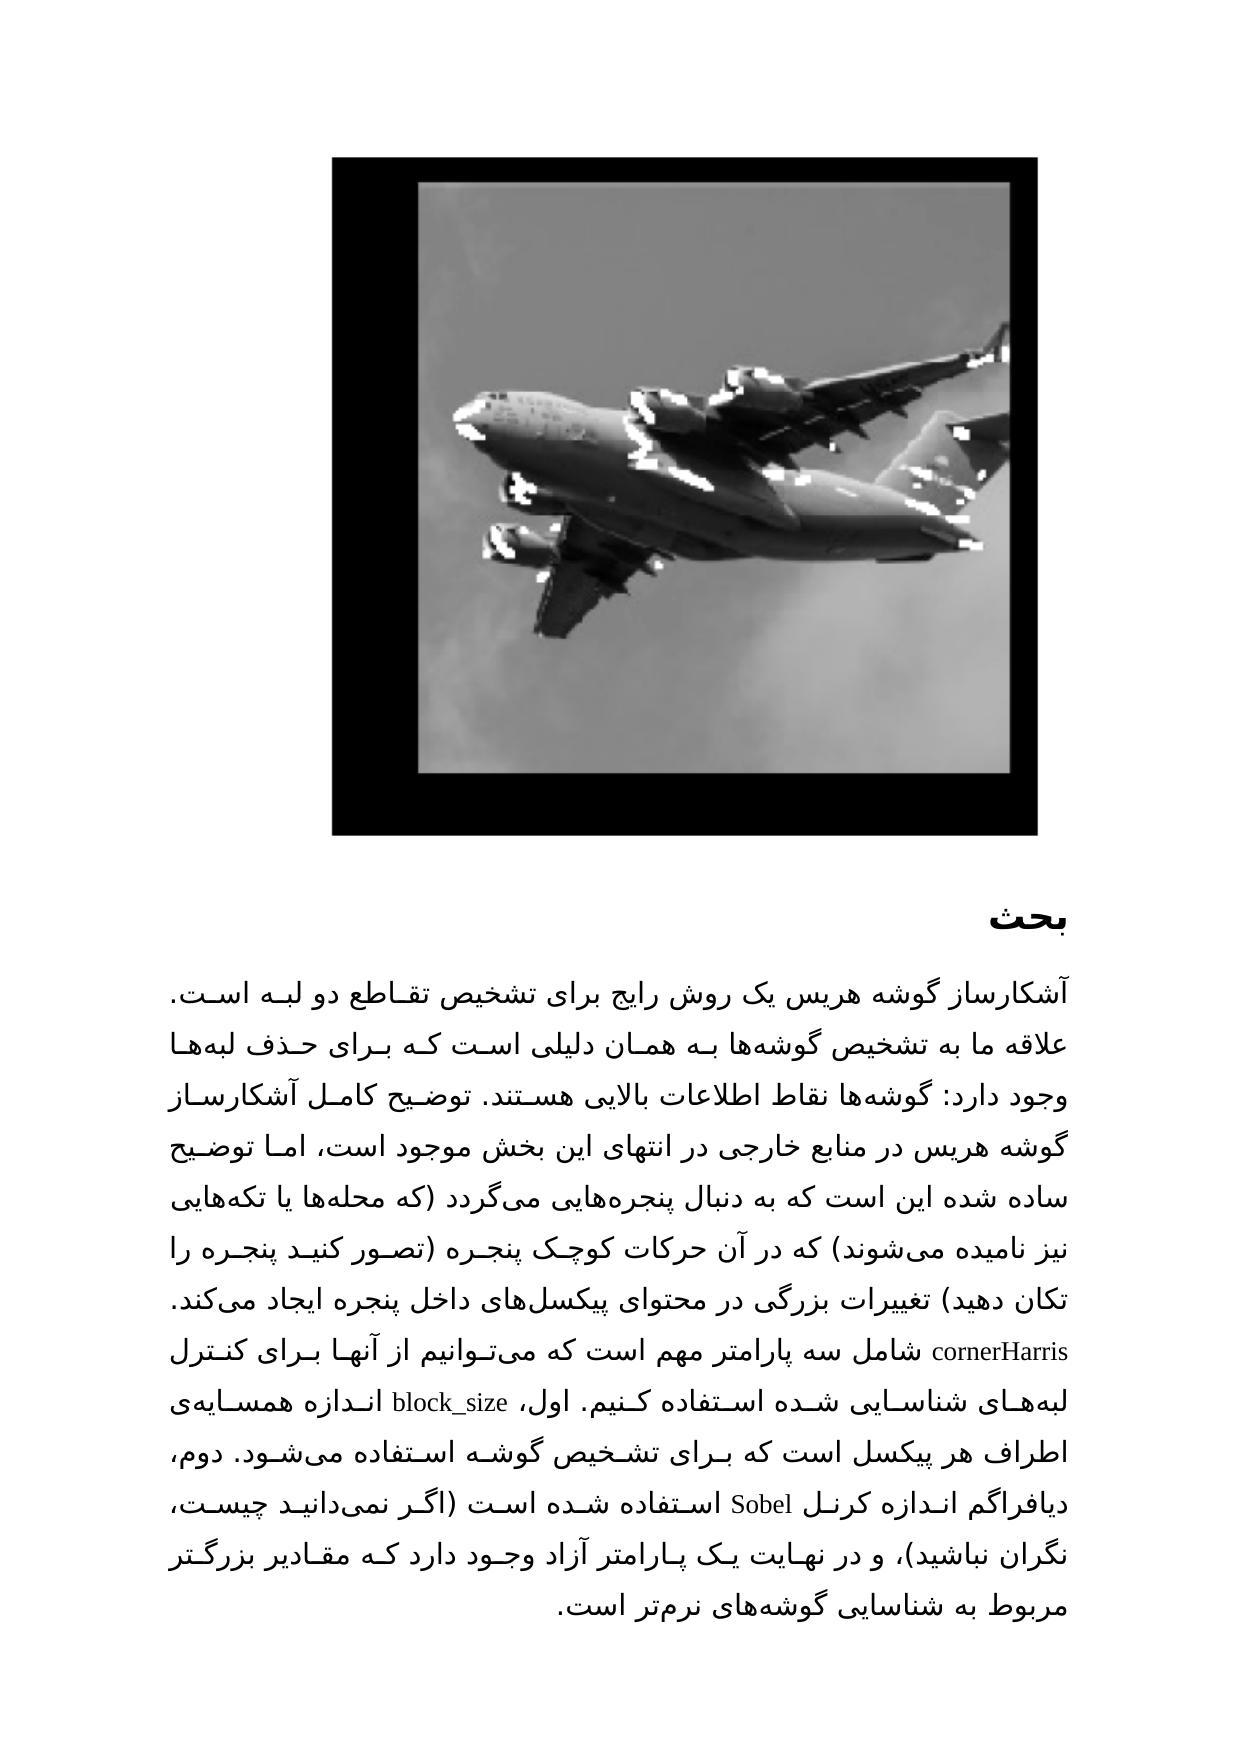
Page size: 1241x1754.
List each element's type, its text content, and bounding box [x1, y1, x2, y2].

text بحث [169, 895, 1069, 938]
text آشکارساز گوشه هریس یک روش رایج برای تشخیص تقاطع دو لبه است. علاقه ما به تشخیص گوشه‌ها به همان دلیلی است که برای حذف لبه‌ها وجود دارد: گوشه‌ها نقاط اطلاعات بالایی هستند. توضیح کامل آشکارساز گوشه هریس در منابع خارجی در انتهای این بخش موجود است، اما توضیح ساده ‌شده این است که به دنبال پنجره‌هایی می‌گردد (که محله‌ها یا تکه‌هایی نیز نامیده می‌شوند) که در آن حرکات کوچک پنجره (تصور کنید پنجره را تکان دهید) تغییرات بزرگی در محتوای پیکسل‌های داخل پنجره ایجاد می‌کند. cornerHarris شامل سه پارامتر مهم است که می‌توانیم از آنها برای کنترل لبه‌های شناسایی شده استفاده کنیم. اول، block_size اندازه همسایه‌ی اطراف هر پیکسل است که برای تشخیص گوشه استفاده می‌شود. دوم، دیافراگم اندازه کرنل Sobel استفاده شده است (اگر نمی‌دانید چیست، نگران نباشید)، و در نهایت یک پارامتر آزاد وجود دارد که مقادیر بزرگتر مربوط به شناسایی گوشه‌های نرم‌تر است. [169, 977, 1069, 1622]
picture [301, 131, 1060, 861]
